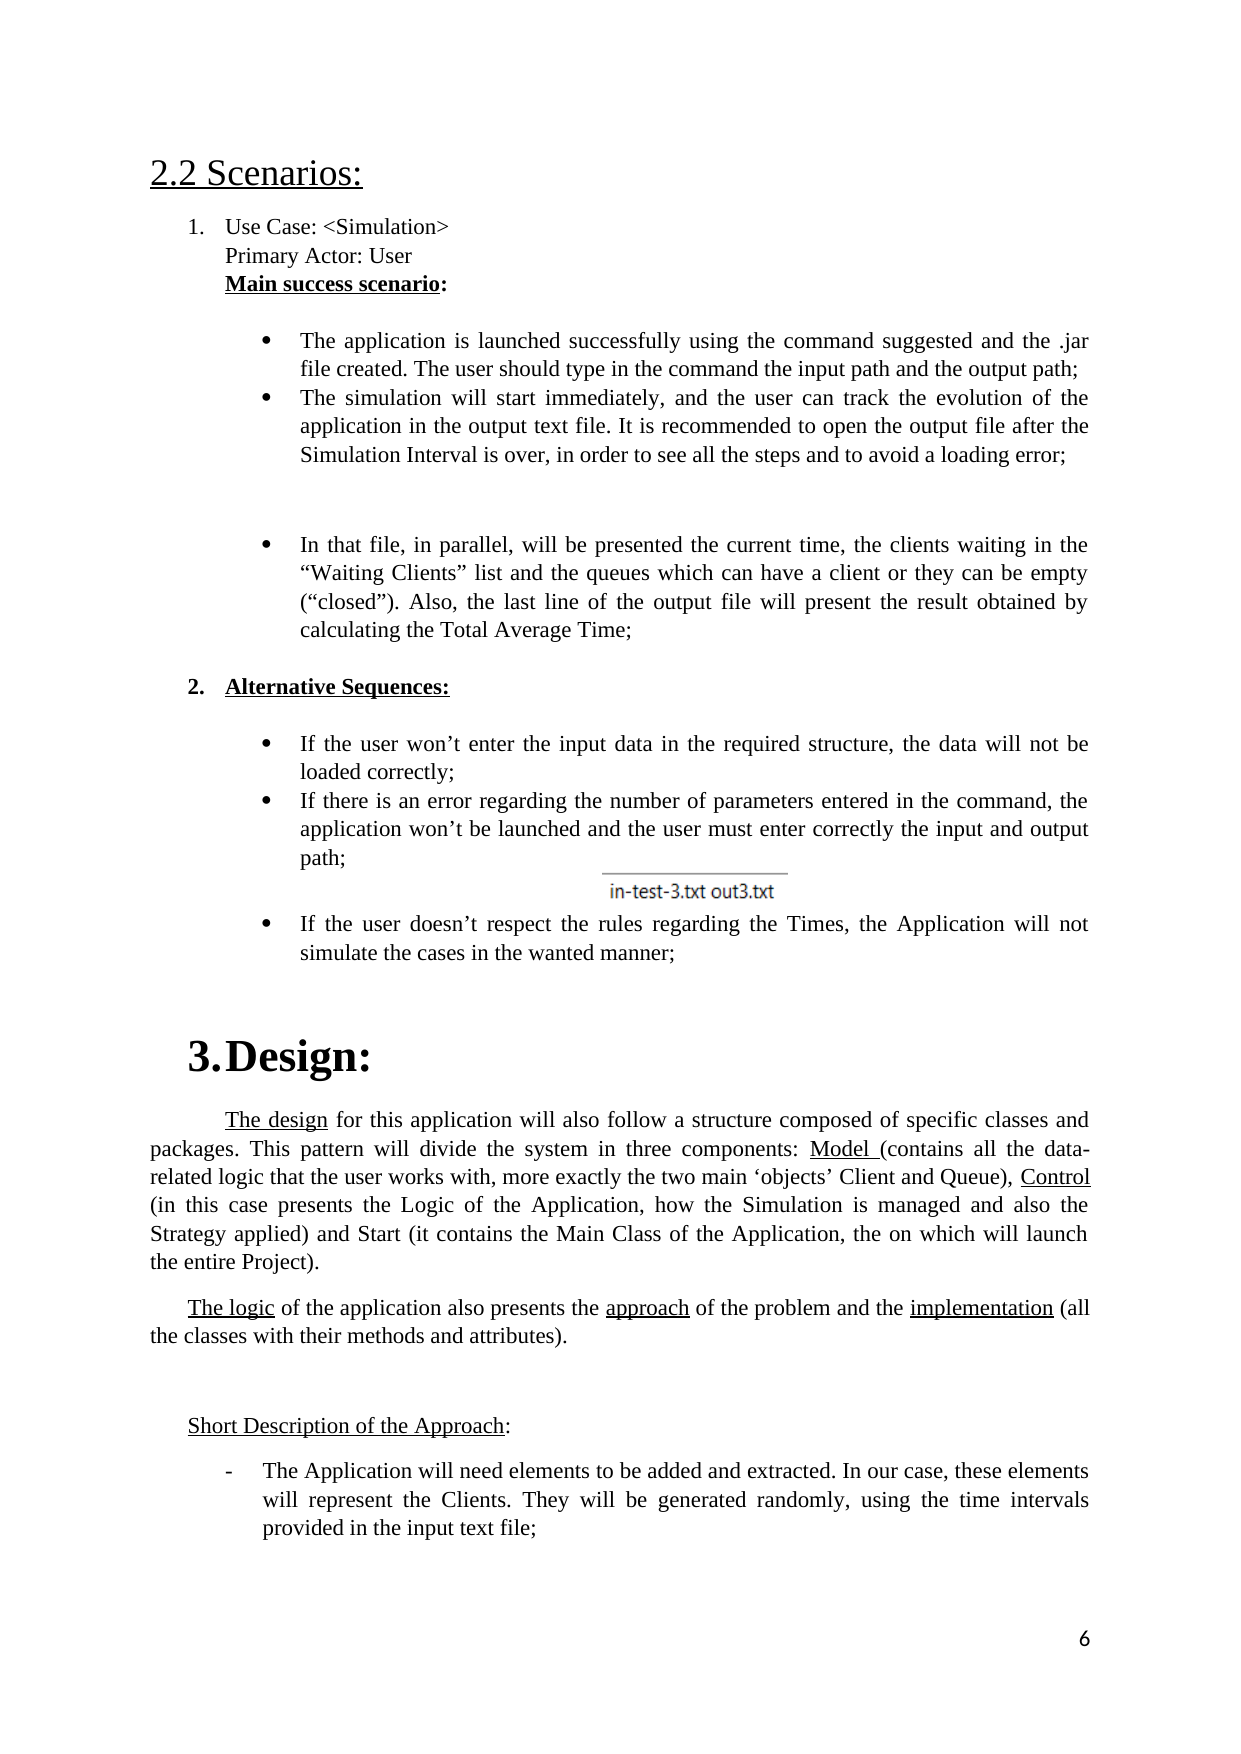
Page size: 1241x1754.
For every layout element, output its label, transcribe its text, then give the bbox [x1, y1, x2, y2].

list If the user doesn’t respect the rules regarding the Times, the Application will not simulate the cases in the wanted manner; [262, 910, 1090, 965]
list Alternative Sequences: [187, 673, 1090, 699]
list Primary Actor: User [225, 242, 1090, 268]
text Short Description of the Approach: [150, 1412, 1090, 1438]
list Design: [187, 1029, 1090, 1082]
text The logic of the application also presents the approach of the problem and the implementation (all the classes with their methods and attributes). [150, 1293, 1090, 1348]
text 2.2 Scenarios: [150, 150, 1090, 193]
list Main success scenario: [225, 270, 1090, 296]
list The application is launched successfully using the command suggested and the .jar file created. The user should type in the command the input path and the output path; [262, 327, 1090, 382]
list If the user won’t enter the input data in the required structure, the data will not be loaded correctly; [262, 730, 1090, 785]
list The Application will need elements to be added and extracted. In our case, these elements will represent the Clients. They will be generated randomly, using the time intervals provided in the input text file; [225, 1457, 1090, 1541]
list In that file, in parallel, will be presented the current time, the clients waiting in the “Waiting Clients” list and the queues which can have a client or they can be empty (“closed”). Also, the last line of the output file will present the result obtained by calculating the Total Average Time; [262, 531, 1090, 643]
text The design for this application will also follow a structure composed of specific classes and packages. This pattern will divide the system in three components: Model (contains all the data-related logic that the user works with, more exactly the two main ‘objects’ Client and Queue), Control (in this case presents the Logic of the Application, how the Simulation is managed and also the Strategy applied) and Start (it contains the Main Class of the Application, the on which will launch the entire Project). [150, 1106, 1090, 1275]
list Use Case: <Simulation> [187, 213, 1090, 239]
list The simulation will start immediately, and the user can track the evolution of the application in the output text file. It is recommended to open the output file after the Simulation Interval is over, in order to see all the steps and to avoid a loading error; [262, 384, 1090, 467]
picture [602, 872, 788, 909]
list If there is an error regarding the number of parameters entered in the command, the application won’t be launched and the user must enter correctly the input and output path; [262, 787, 1090, 870]
